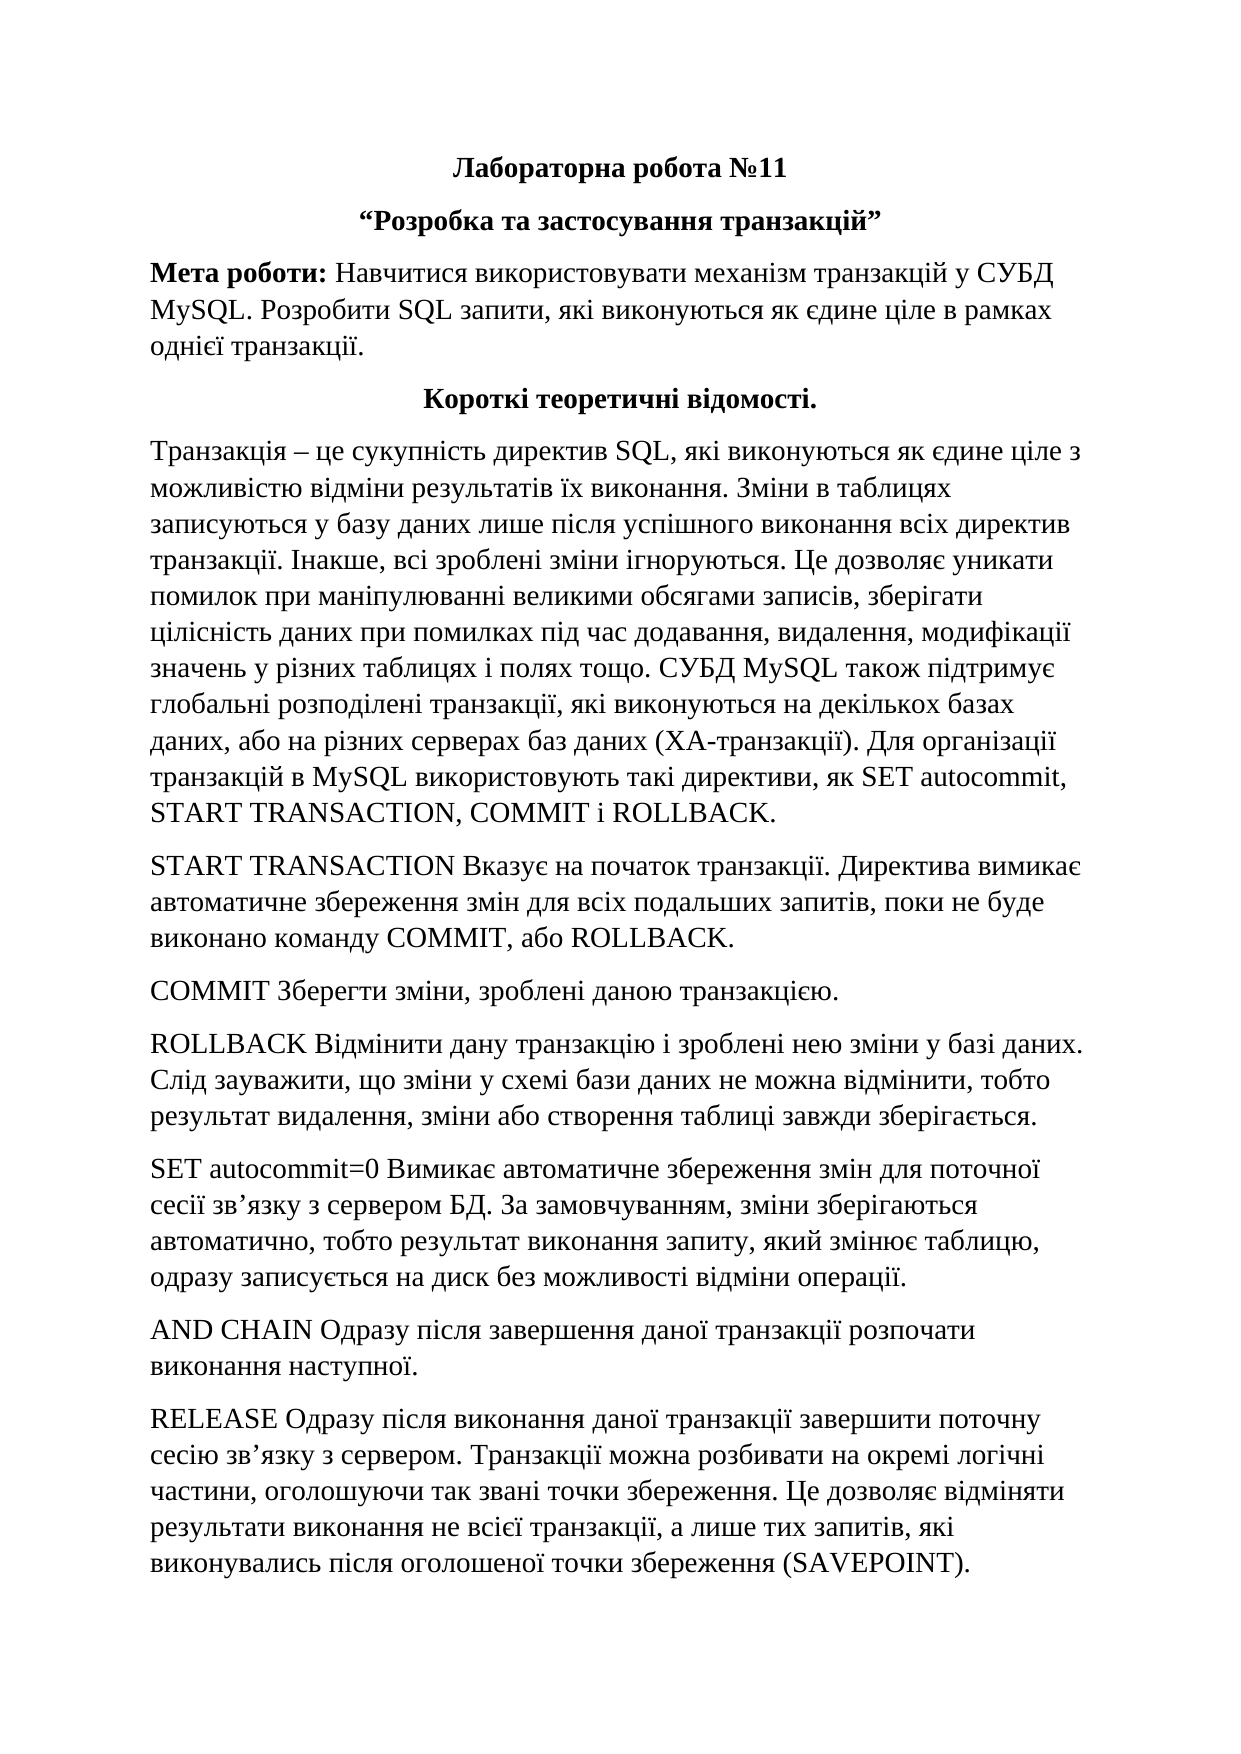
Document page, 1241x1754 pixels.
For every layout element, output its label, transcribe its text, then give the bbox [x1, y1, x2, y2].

text “Розробка та застосування транзакцій” [150, 203, 1090, 236]
text COMMIT Зберегти зміни, зроблені даною транзакцією. [150, 973, 1090, 1006]
text Лабораторна робота №11 [150, 150, 1090, 183]
text Короткі теоретичні відомості. [150, 381, 1090, 414]
text SET autocommit=0 Вимикає автоматичне збереження змін для поточної сесії зв’язку з сервером БД. За замовчуванням, зміни зберігаються автоматично, тобто результат виконання запиту, який змінює таблицю, одразу записується на диск без можливості відміни операції. [150, 1151, 1090, 1293]
text RELEASE Одразу після виконання даної транзакції завершити поточну сесію зв’язку з сервером. Транзакції можна розбивати на окремі логічні частини, оголошуючи так звані точки збереження. Це дозволяє відміняти результати виконання не всієї транзакції, а лише тих запитів, які виконувались після оголошеної точки збереження (SAVEPOINT). [150, 1401, 1090, 1579]
text AND CHAIN Одразу після завершення даної транзакції розпочати виконання наступної. [150, 1312, 1090, 1382]
text START TRANSACTION Вказує на початок транзакції. Директива вимикає автоматичне збереження змін для всіх подальших запитів, поки не буде виконано команду COMMIT, або ROLLBACK. [150, 848, 1090, 954]
text Транзакція – це сукупність директив SQL, які виконуються як єдине ціле з можливістю відміни результатів їх виконання. Зміни в таблицях записуються у базу даних лише після успішного виконання всіх директив транзакції. Інакше, всі зроблені зміни ігноруються. Це дозволяє уникати помилок при маніпулюванні великими обсягами записів, зберігати цілісність даних при помилках під час додавання, видалення, модифікації значень у різних таблицях і полях тощо. СУБД MySQL також підтримує глобальні розподілені транзакції, які виконуються на декількох базах даних, або на різних серверах баз даних (ХА-транзакції). Для організації транзакцій в MySQL використовують такі директиви, як SET autocommit, START TRANSACTION, COMMIT і ROLLBACK. [150, 433, 1090, 828]
text Мета роботи: Навчитися використовувати механізм транзакцій у СУБД MySQL. Розробити SQL запити, які виконуються як єдине ціле в рамках однієї транзакції. [150, 256, 1090, 361]
text ROLLBACK Відмінити дану транзакцію і зроблені нею зміни у базі даних. Слід зауважити, що зміни у схемі бази даних не можна відмінити, тобто результат видалення, зміни або створення таблиці завжди зберігається. [150, 1026, 1090, 1132]
